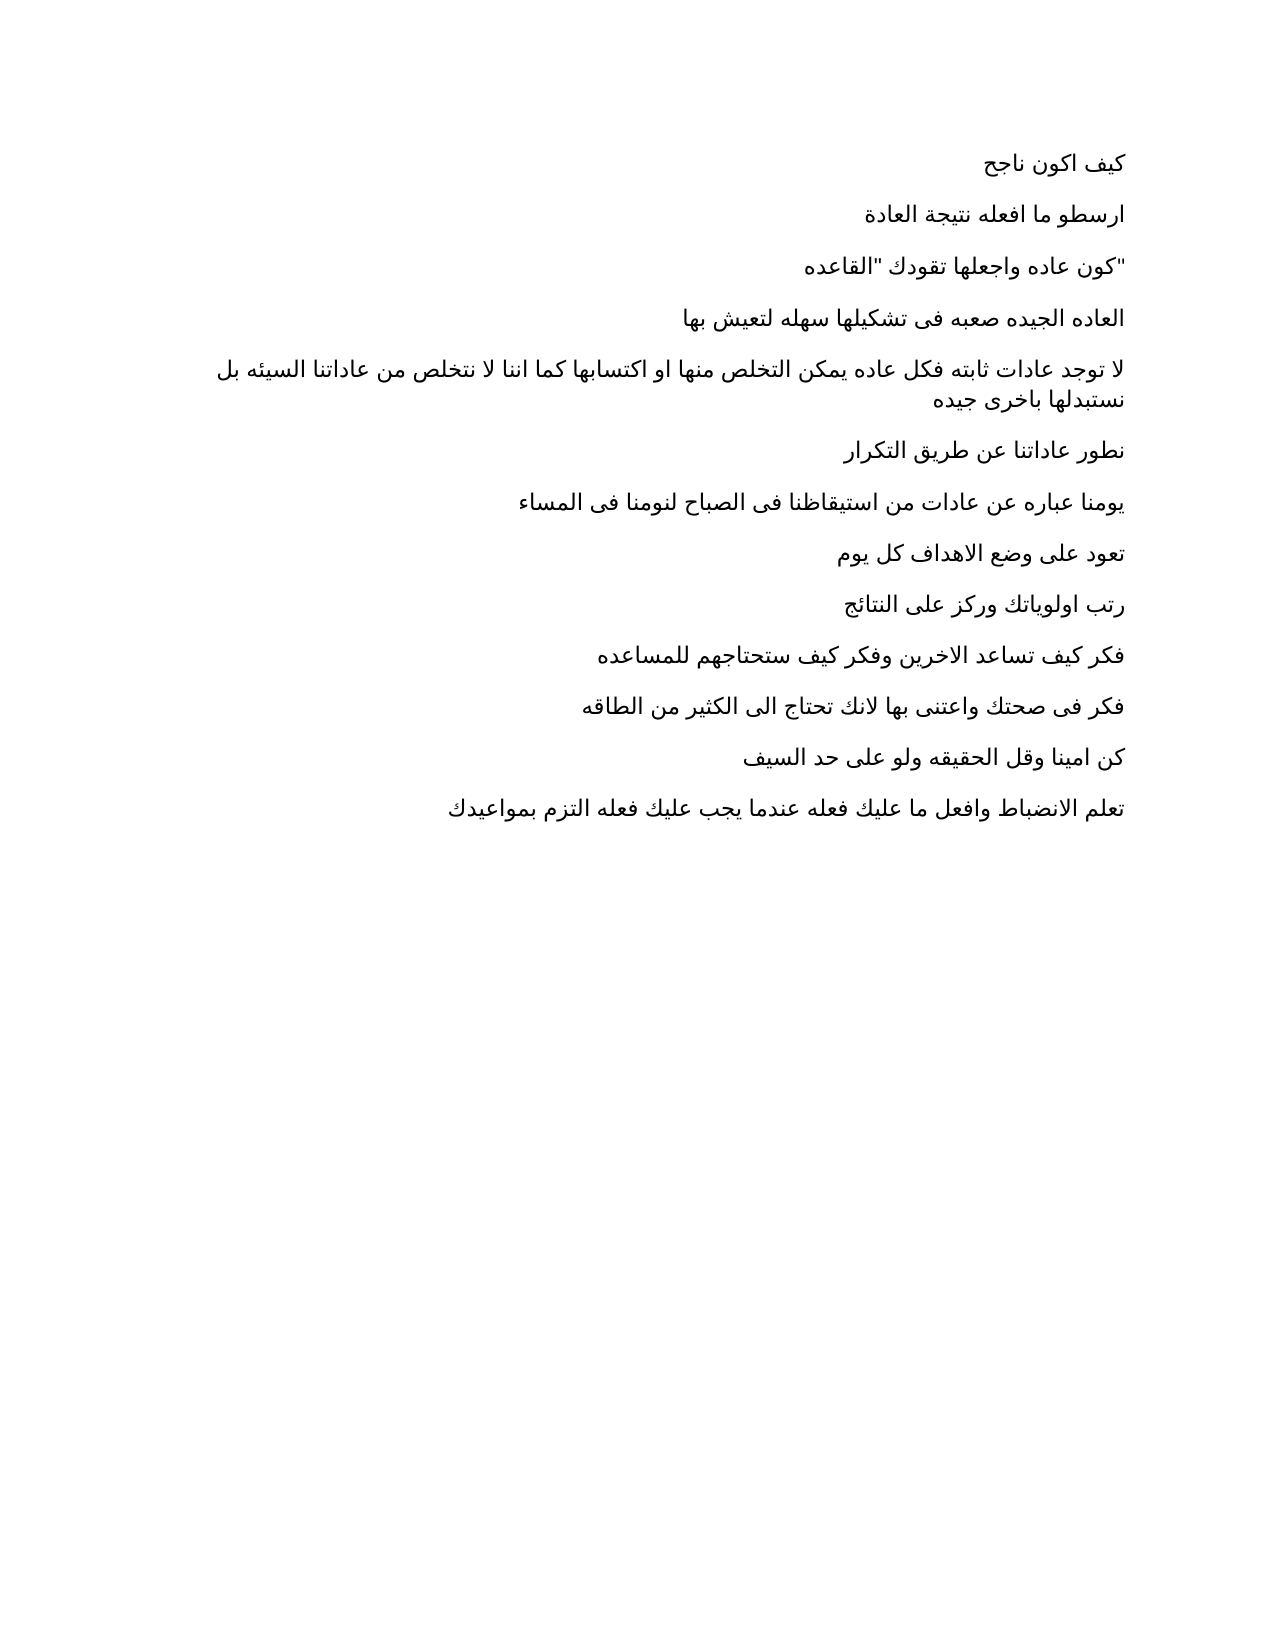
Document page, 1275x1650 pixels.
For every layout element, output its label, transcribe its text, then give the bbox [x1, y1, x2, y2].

text يومنا عباره عن عادات من استيقاظنا فى الصباح لنومنا فى المساء [150, 488, 1125, 515]
text كيف اكون ناجح [150, 150, 1125, 176]
text تعود على وضع الاهداف كل يوم [150, 539, 1125, 566]
text لا توجد عادات ثابته فكل عاده يمكن التخلص منها او اكتسابها كما اننا لا نتخلص من عاداتنا السيئه بل نستبدلها باخرى جيده [150, 356, 1125, 413]
text فكر كيف تساعد الاخرين وفكر كيف ستحتاجهم للمساعده [150, 642, 1125, 668]
text رتب اولوياتك وركز على النتائج [150, 591, 1125, 617]
text العاده الجيده صعبه فى تشكيلها سهله لتعيش بها [150, 305, 1125, 331]
text ارسطو ما افعله نتيجة العادة [150, 201, 1125, 227]
text نطور عاداتنا عن طريق التكرار [150, 437, 1125, 464]
text كن امينا وقل الحقيقه ولو على حد السيف [150, 744, 1125, 770]
text تعلم الانضباط وافعل ما عليك فعله عندما يجب عليك فعله التزم بمواعيدك [150, 795, 1125, 821]
text كون عاده واجعلها تقودك "القاعده" [150, 252, 1125, 280]
text فكر فى صحتك واعتنى بها لانك تحتاج الى الكثير من الطاقه [150, 693, 1125, 719]
